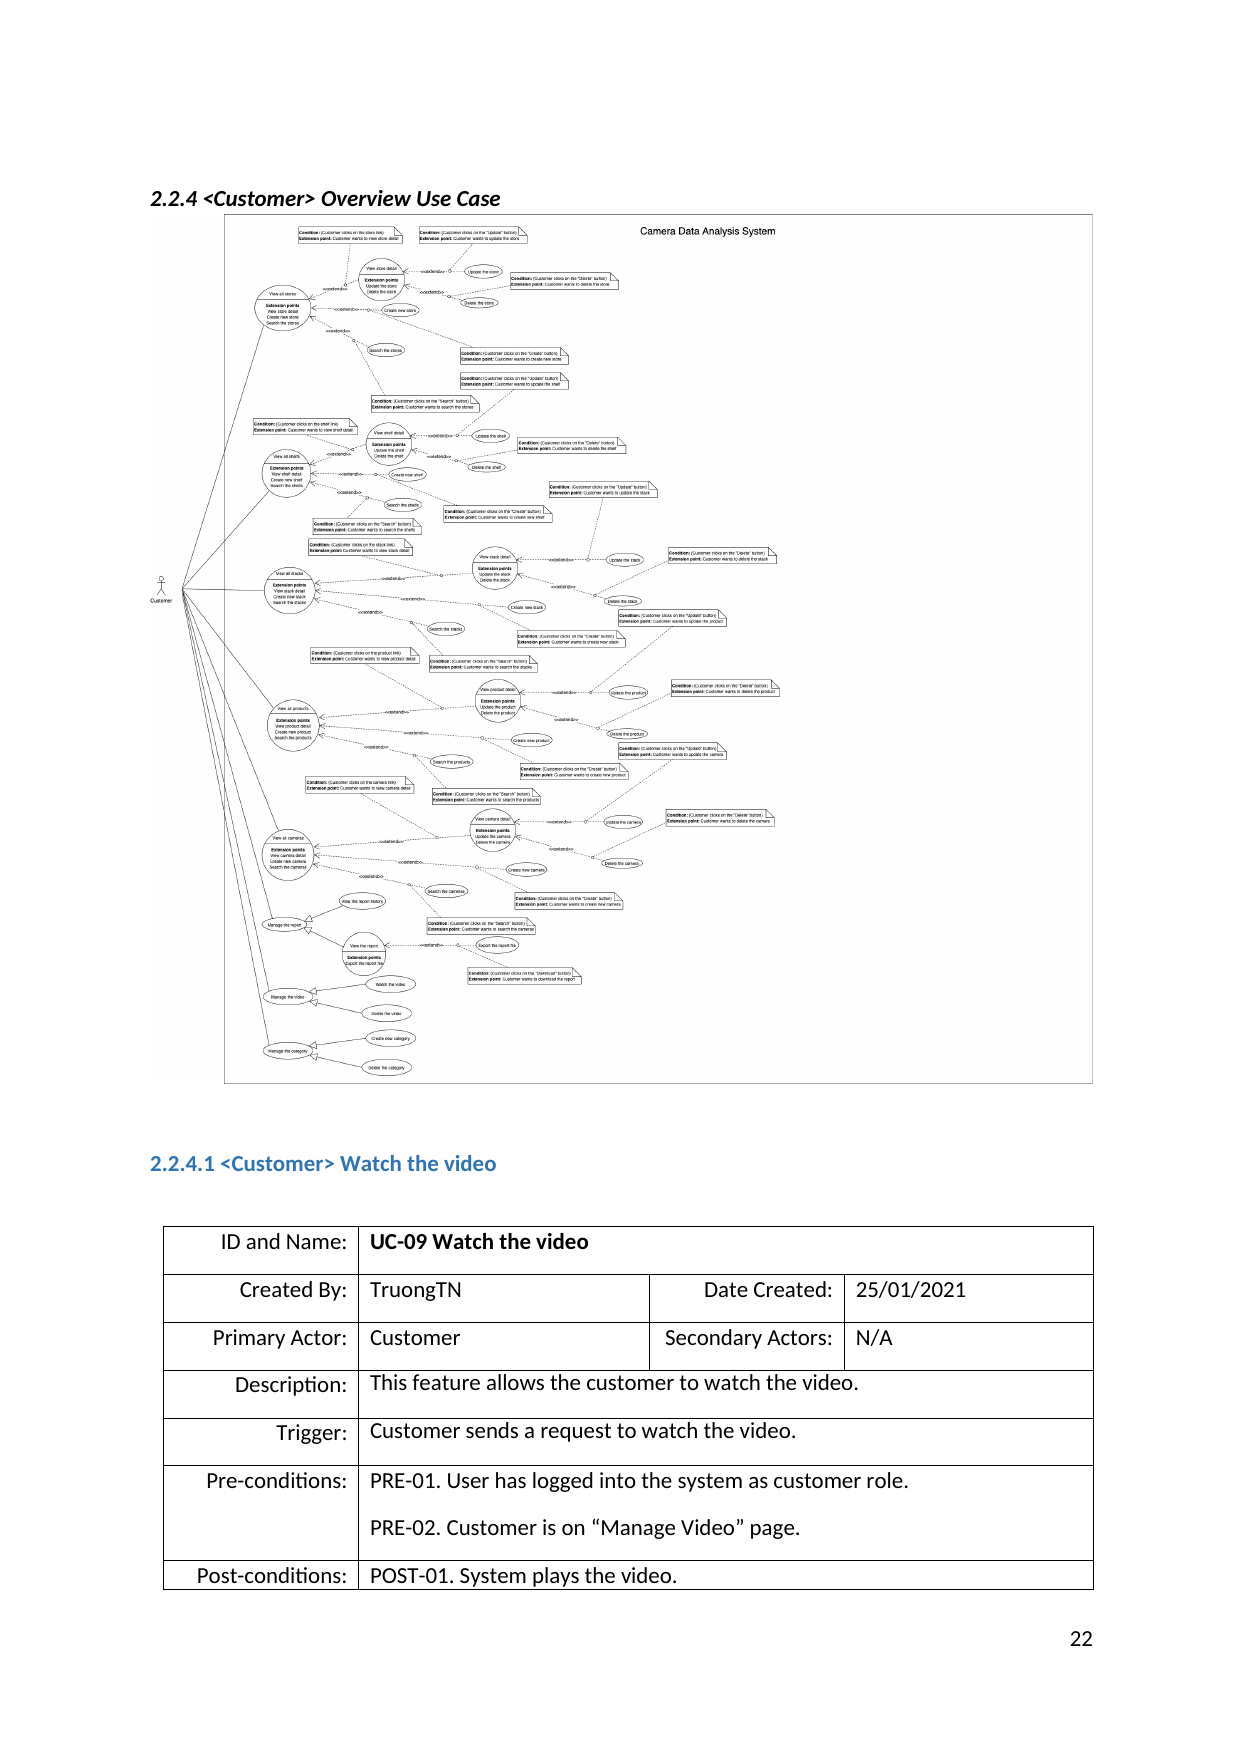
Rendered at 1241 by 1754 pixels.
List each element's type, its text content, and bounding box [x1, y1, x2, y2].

subtitle 2.2.4 <Customer> Overview Use Case [150, 184, 1093, 212]
table_cell Date Created: [650, 1275, 844, 1322]
table_cell This feature allows the customer to watch the video. [359, 1371, 1093, 1417]
table_cell Description: [164, 1371, 358, 1417]
table_cell Customer sends a request to watch the video. [359, 1419, 1093, 1465]
table_cell Trigger: [164, 1419, 358, 1465]
table_cell Customer [359, 1323, 649, 1369]
table_cell Secondary Actors: [650, 1323, 844, 1369]
table_cell N/A [845, 1323, 1093, 1369]
table_cell Post-conditions: [164, 1561, 358, 1589]
table_cell Primary Actor: [164, 1323, 358, 1369]
table_cell Pre-conditions: [164, 1466, 358, 1560]
table_cell Created By: [164, 1275, 358, 1322]
picture [150, 214, 1093, 1084]
table_cell PRE-01. User has logged into the system as customer role. PRE-02. Customer is on “Manage Video” page. [359, 1466, 1093, 1560]
table_cell 25/01/2021 [845, 1275, 1093, 1322]
table_cell POST-01. System plays the video. [359, 1561, 1093, 1589]
table_header UC-09 Watch the video [359, 1227, 1093, 1274]
table_header ID and Name: [164, 1227, 358, 1274]
subtitle 2.2.4.1 <Customer> Watch the video [150, 1149, 1093, 1177]
table_cell TruongTN [359, 1275, 649, 1322]
